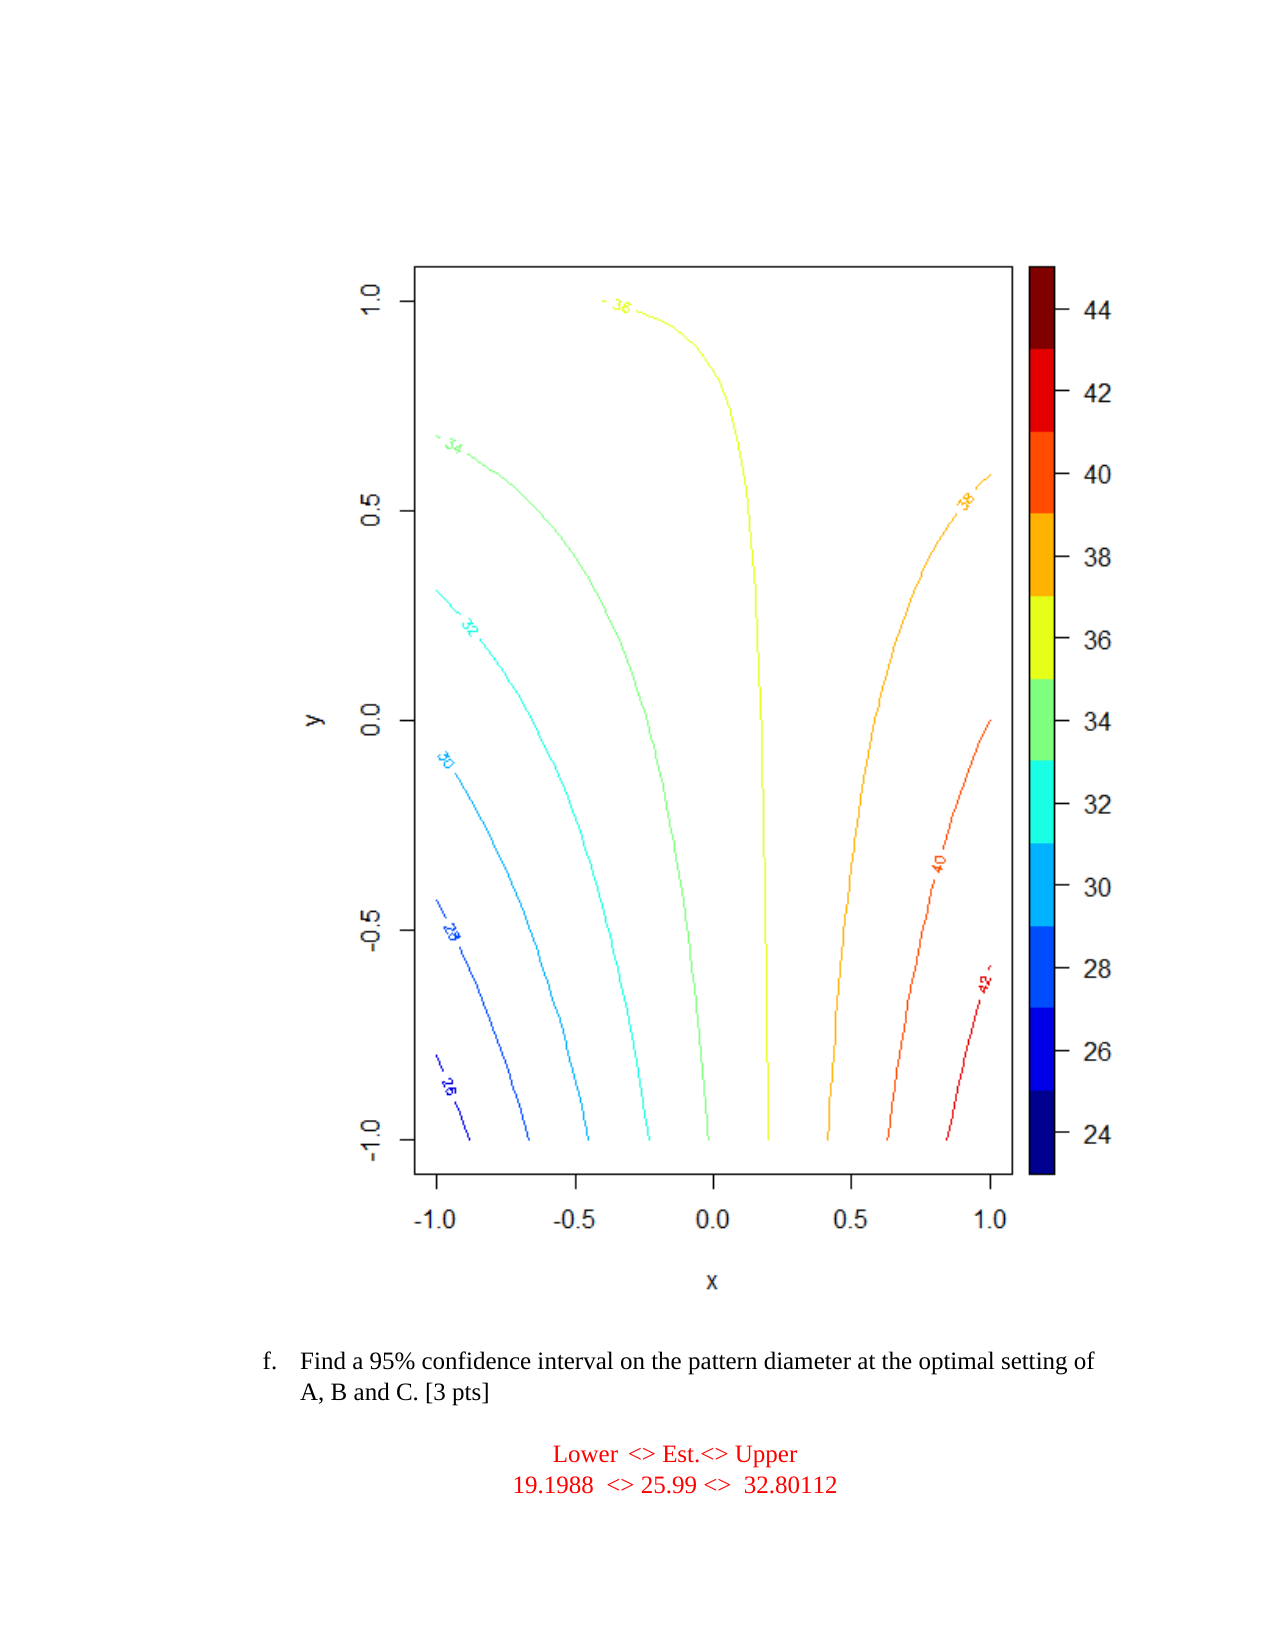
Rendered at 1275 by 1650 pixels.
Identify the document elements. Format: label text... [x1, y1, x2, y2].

picture [300, 150, 1125, 1313]
list Find a 95% confidence interval on the pattern diameter at the optimal setting of A, B and C. [3 pts] [262, 1346, 1125, 1406]
list Lower <> Est.<> Upper [225, 1439, 1125, 1468]
list 19.1988 <> 25.99 <> 32.80112 [225, 1470, 1125, 1499]
